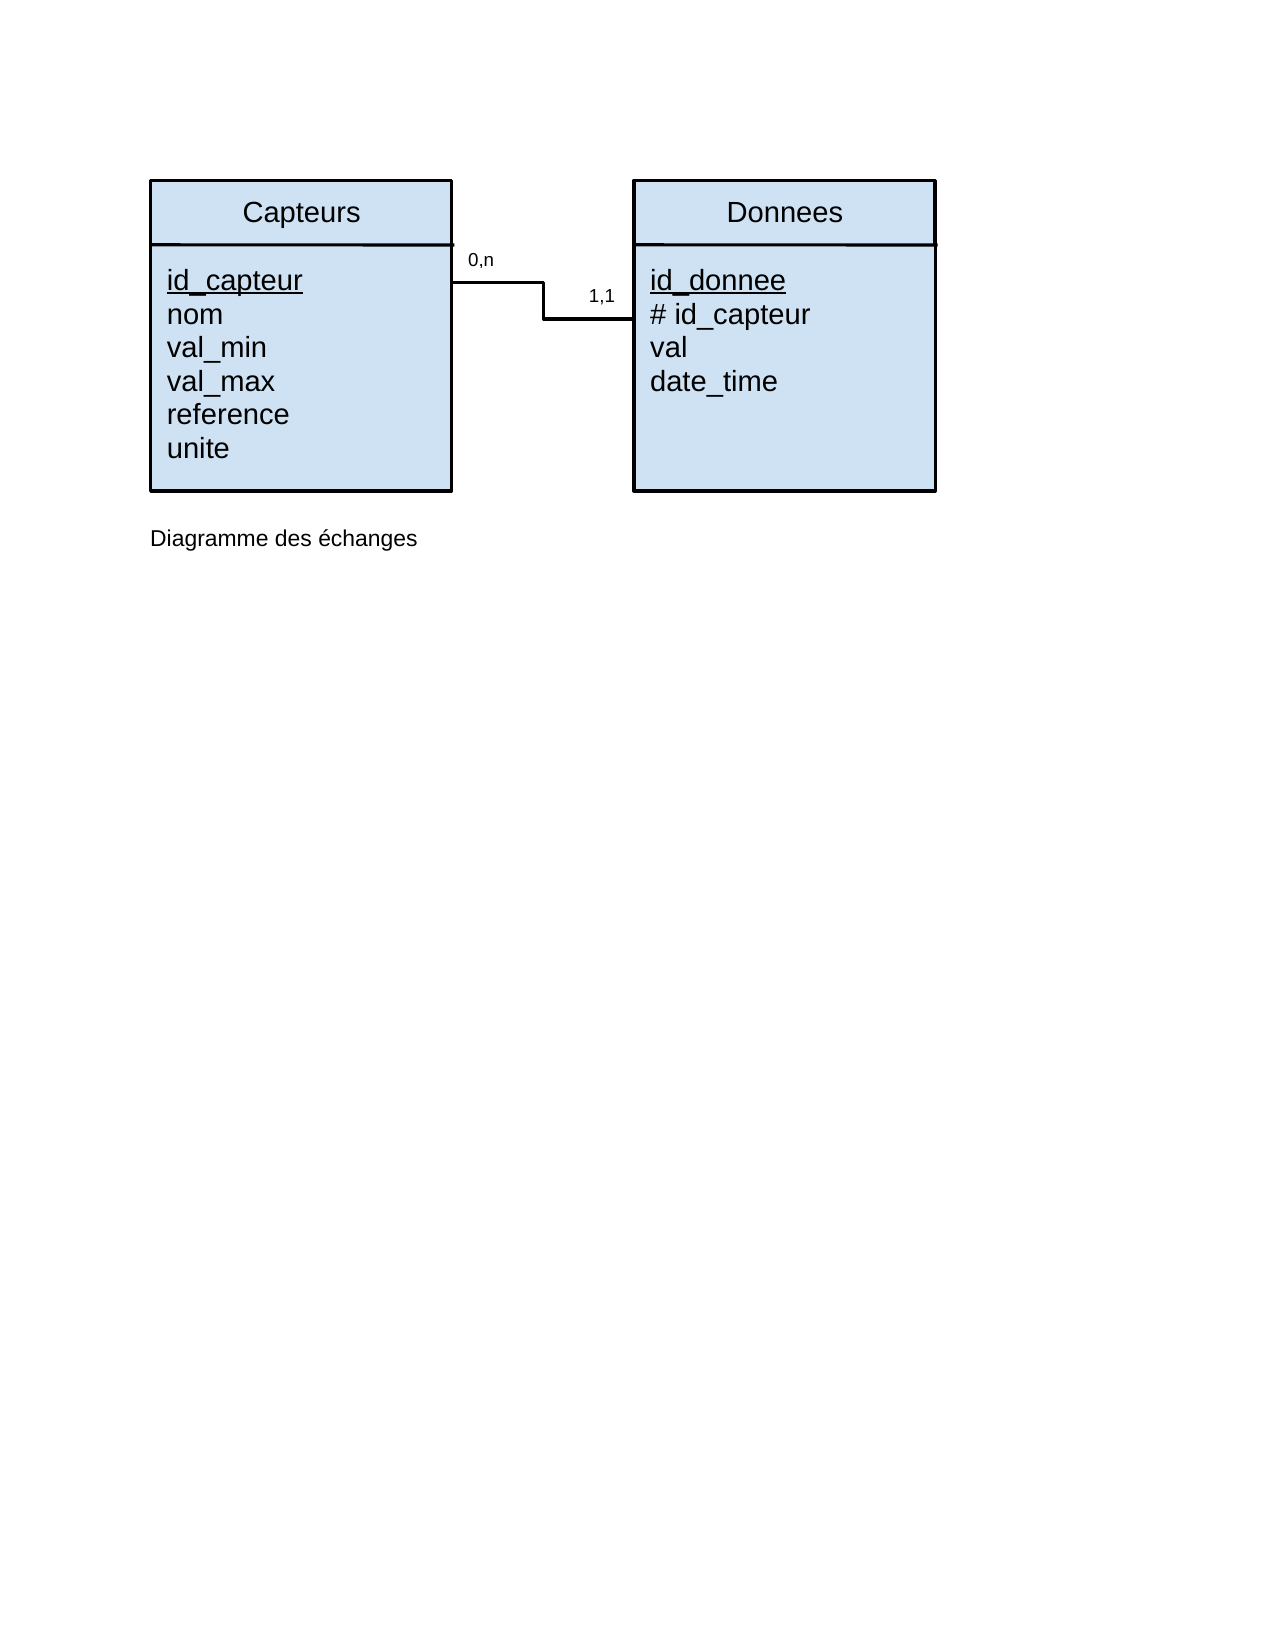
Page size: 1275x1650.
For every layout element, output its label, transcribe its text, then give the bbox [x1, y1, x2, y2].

text Diagramme des échanges [150, 525, 1125, 552]
